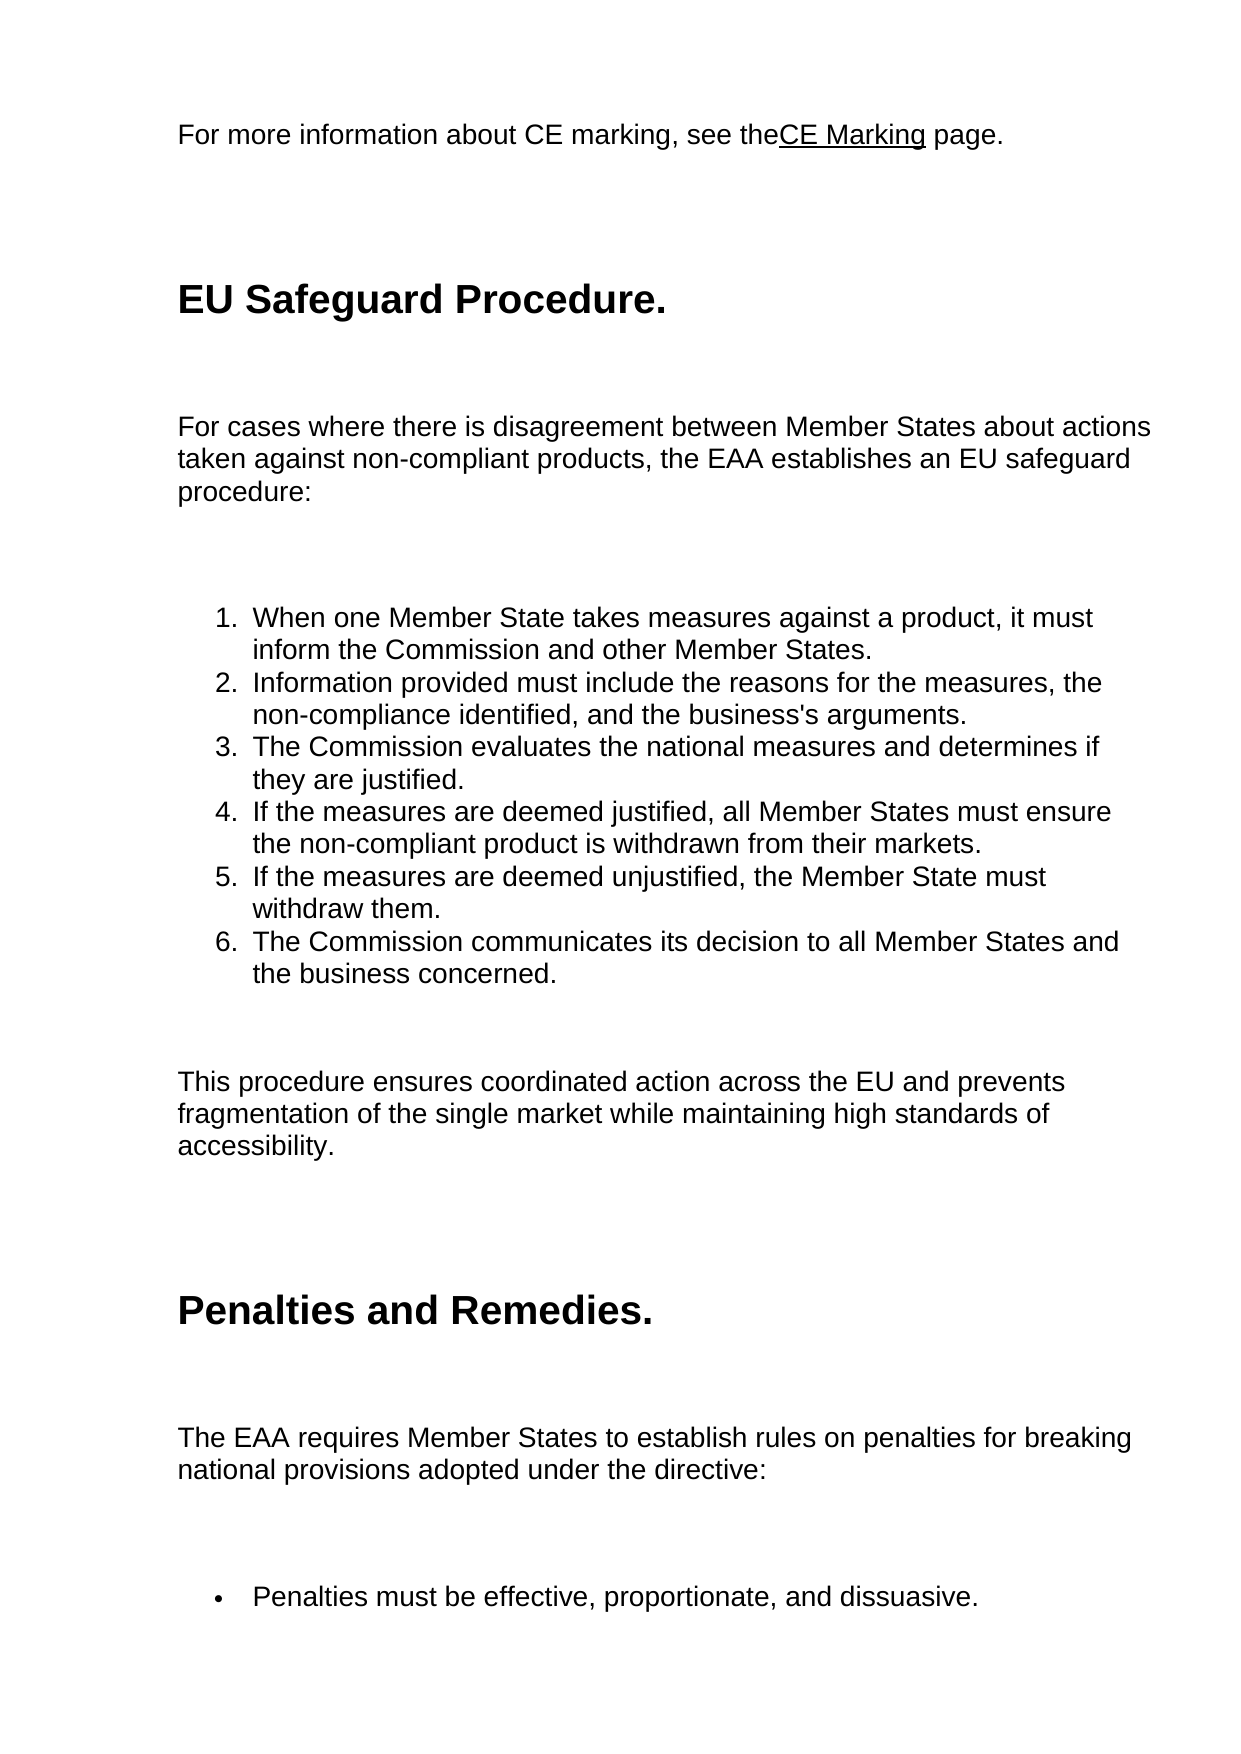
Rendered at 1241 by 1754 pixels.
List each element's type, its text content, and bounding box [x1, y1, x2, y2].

text The EAA requires Member States to establish rules on penalties for breaking national provisions adopted under the directive: [177, 1421, 1152, 1486]
text EU Safeguard Procedure. [177, 276, 1152, 322]
text This procedure ensures coordinated action across the EU and prevents fragmentation of the single market while maintaining high standards of accessibility. [177, 1064, 1152, 1162]
text For cases where there is disagreement between Member States about actions taken against non-compliant products, the EAA establishes an EU safeguard procedure: [177, 410, 1152, 507]
list When one Member State takes measures against a product, it must inform the Commission and other Member States. [215, 601, 1152, 666]
list Information provided must include the reasons for the measures, the non-compliance identified, and the business's arguments. [215, 666, 1152, 730]
list The Commission evaluates the national measures and determines if they are justified. [215, 730, 1152, 795]
list Penalties must be effective, proportionate, and dissuasive. [215, 1579, 1152, 1612]
list If the measures are deemed justified, all Member States must ensure the non-compliant product is withdrawn from their markets. [215, 795, 1152, 860]
list If the measures are deemed unjustified, the Member State must withdraw them. [215, 860, 1152, 925]
list The Commission communicates its decision to all Member States and the business concerned. [215, 925, 1152, 989]
text For more information about CE marking, see theCE Marking page. [177, 118, 1152, 151]
text Penalties and Remedies. [177, 1287, 1152, 1333]
